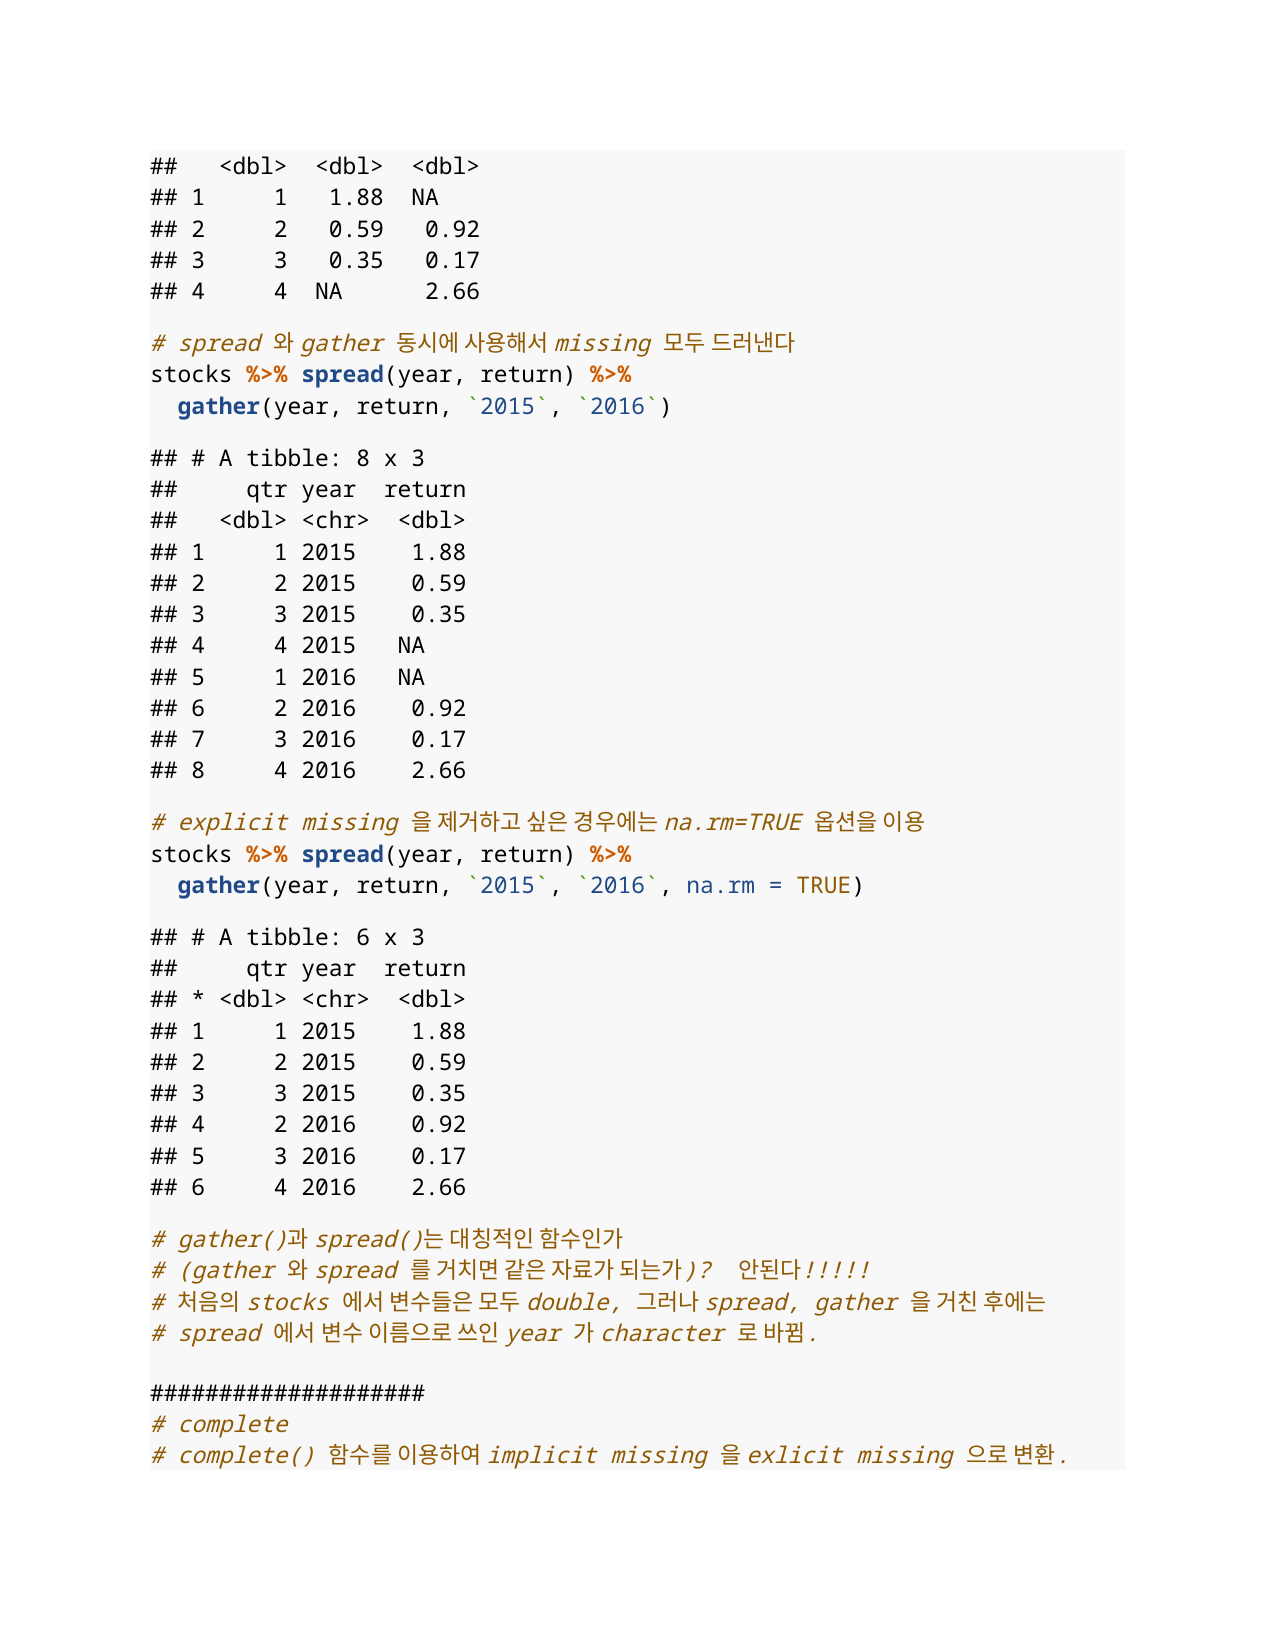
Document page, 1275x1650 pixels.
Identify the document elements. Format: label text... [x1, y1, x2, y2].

text ## # A tibble: 8 x 3 ## qtr year return ## <dbl> <chr> <dbl> ## 1 1 2015 1.88 ## 2 2 2015 0.59 ## 3 3 2015 0.35 ## 4 4 2015 NA ## 5 1 2016 NA ## 6 2 2016 0.92 ## 7 3 2016 0.17 ## 8 4 2016 2.66 [150, 442, 1125, 785]
text ## # A tibble: 6 x 3 ## qtr year return ## * <dbl> <chr> <dbl> ## 1 1 2015 1.88 ## 2 2 2015 0.59 ## 3 3 2015 0.35 ## 4 2 2016 0.92 ## 5 3 2016 0.17 ## 6 4 2016 2.66 [150, 921, 1125, 1202]
text # spread 와 gather 동시에 사용해서 missing 모두 드러낸다 stocks %>% spread(year, return) %>% gather(year, return, `2015`, `2016`) [150, 327, 1125, 421]
text # explicit missing 을 제거하고 싶은 경우에는 na.rm=TRUE 옵션을 이용 stocks %>% spread(year, return) %>% gather(year, return, `2015`, `2016`, na.rm = TRUE) [150, 806, 1125, 900]
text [150, 1223, 1125, 1470]
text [150, 150, 1125, 306]
